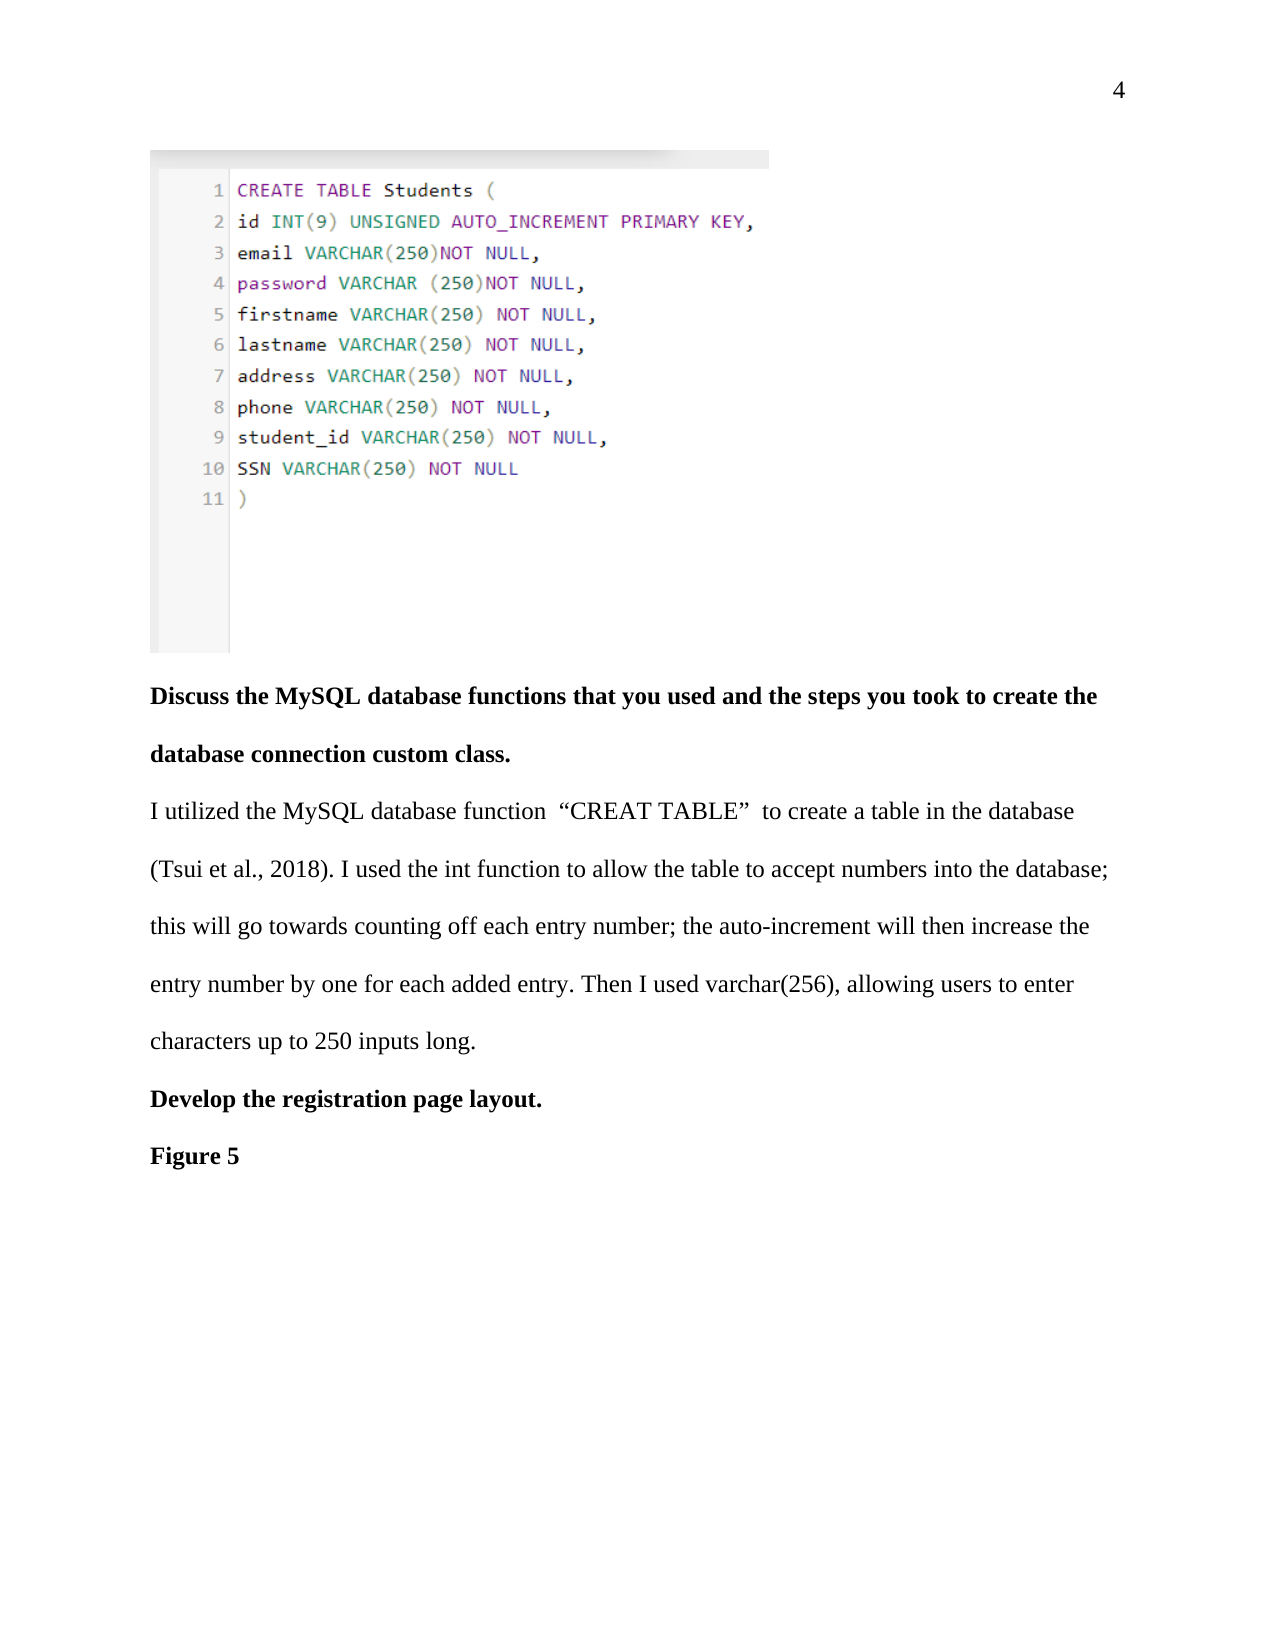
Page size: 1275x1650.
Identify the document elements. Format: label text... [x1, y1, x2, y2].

text Discuss the MySQL database functions that you used and the steps you took to create the database connection custom class. [150, 681, 1125, 768]
text Figure 5 [150, 1141, 1125, 1170]
text I utilized the MySQL database function “CREAT TABLE” to create a table in the database (Tsui et al., 2018). I used the int function to allow the table to accept numbers into the database; this will go towards counting off each entry number; the auto-increment will then increase the entry number by one for each added entry. Then I used varchar(256), allowing users to enter characters up to 250 inputs long. [150, 796, 1125, 1055]
picture [150, 150, 769, 653]
text Develop the registration page layout. [150, 1084, 1125, 1113]
